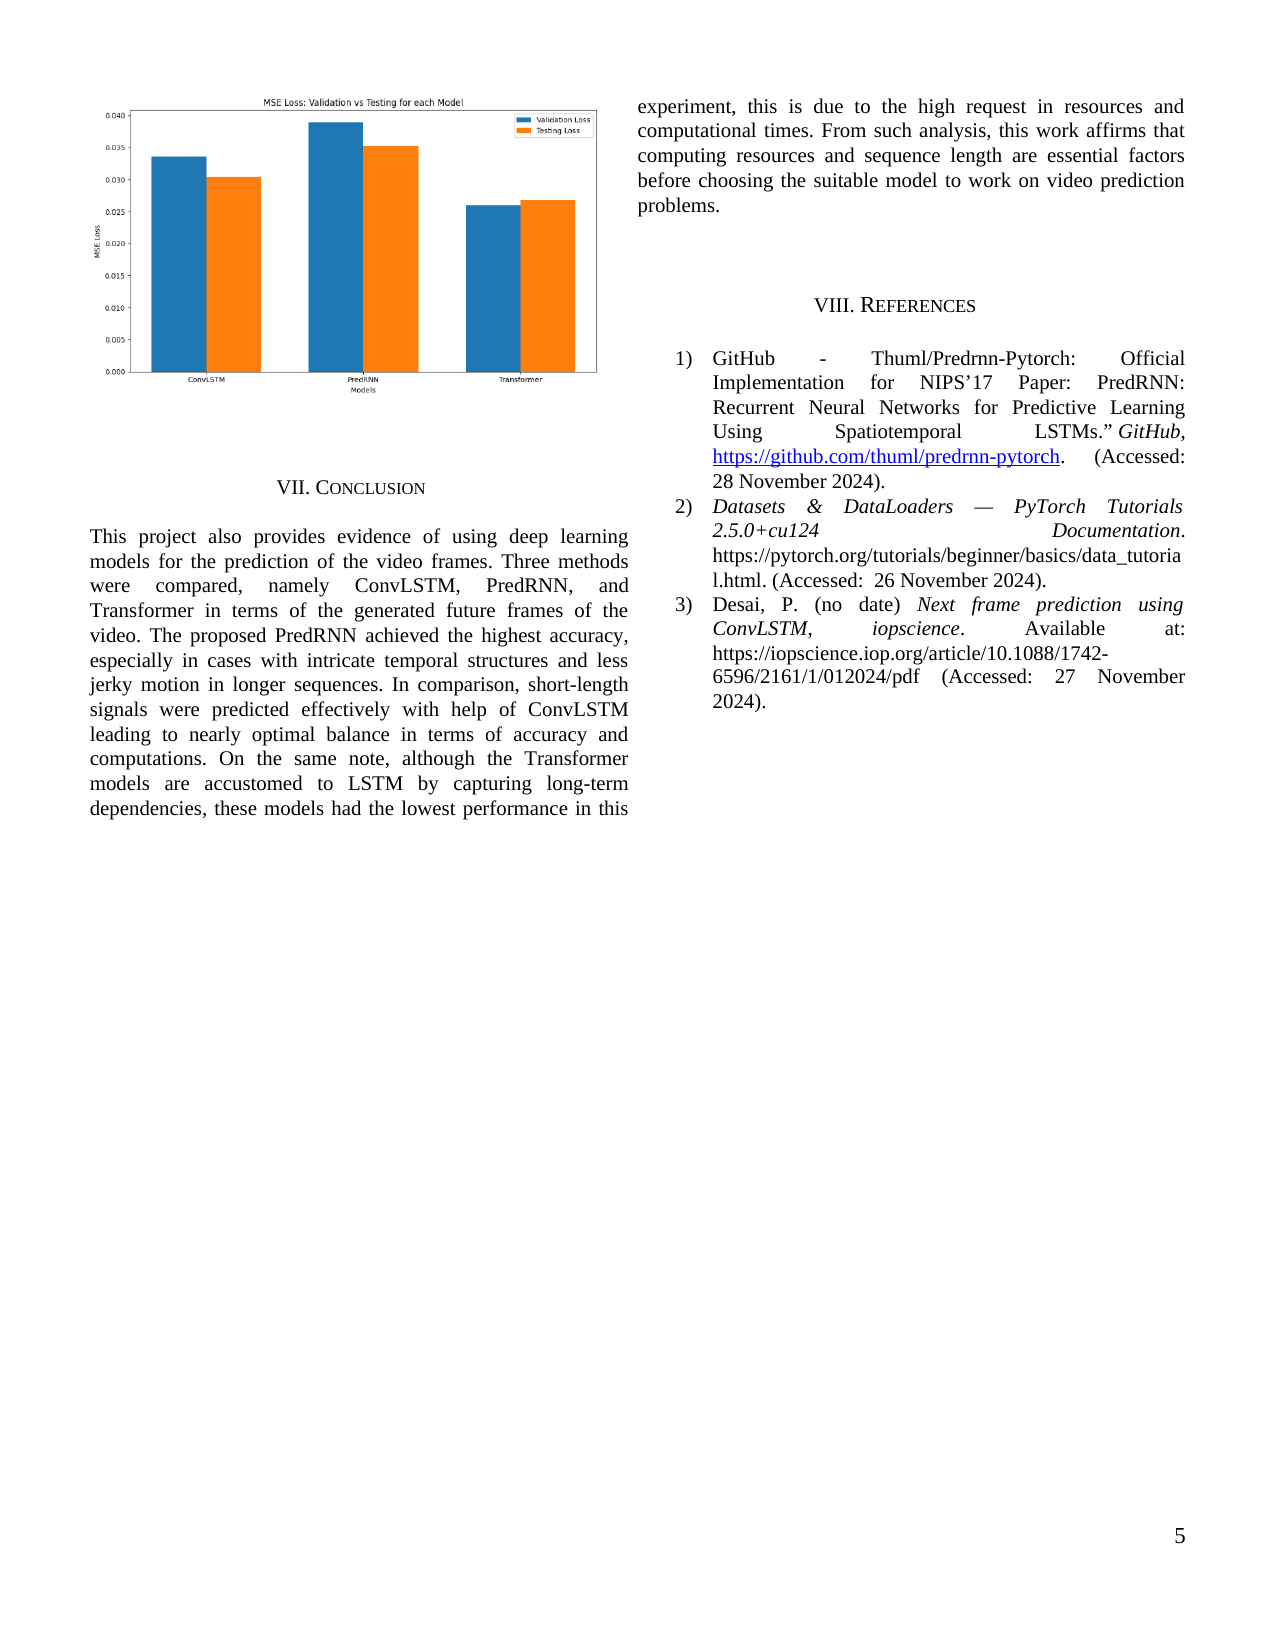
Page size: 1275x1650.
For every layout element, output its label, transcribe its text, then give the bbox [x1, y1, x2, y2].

text VII. Conclusion [239, 475, 629, 499]
text This project also provides evidence of using deep learning models for the prediction of the video frames. Three methods were compared, namely ConvLSTM, PredRNN, and Transformer in terms of the generated future frames of the video. The proposed PredRNN achieved the highest accuracy, especially in cases with intricate temporal structures and less jerky motion in longer sequences. In comparison, short-length signals were predicted effectively with help of ConvLSTM leading to nearly optimal balance in terms of accuracy and computations. On the same note, although the Transformer models are accustomed to LSTM by capturing long-term dependencies, these models had the lowest performance in this experiment, this is due to the high request in resources and computational times. From such analysis, this work affirms that computing resources and sequence length are essential factors before choosing the suitable model to work on video prediction problems. [89, 524, 629, 820]
picture [89, 93, 600, 399]
text VIII. References [712, 291, 1185, 318]
text This project also provides evidence of using deep learning models for the prediction of the video frames. Three methods were compared, namely ConvLSTM, PredRNN, and Transformer in terms of the generated future frames of the video. The proposed PredRNN achieved the highest accuracy, especially in cases with intricate temporal structures and less jerky motion in longer sequences. In comparison, short-length signals were predicted effectively with help of ConvLSTM leading to nearly optimal balance in terms of accuracy and computations. On the same note, although the Transformer models are accustomed to LSTM by capturing long-term dependencies, these models had the lowest performance in this experiment, this is due to the high request in resources and computational times. From such analysis, this work affirms that computing resources and sequence length are essential factors before choosing the suitable model to work on video prediction problems. [637, 94, 1185, 217]
list GitHub - Thuml/Predrnn-Pytorch: Official Implementation for NIPS’17 Paper: PredRNN: Recurrent Neural Networks for Predictive Learning Using Spatiotemporal LSTMs.” GitHub, https://github.com/thuml/predrnn-pytorch. (Accessed: 28 November 2024). [675, 345, 1185, 493]
list Datasets & DataLoaders — PyTorch Tutorials 2.5.0+cu124 Documentation. https://pytorch.org/tutorials/beginner/basics/data_tutorial.html. (Accessed: 26 November 2024). [675, 493, 1185, 592]
list Desai, P. (no date) Next frame prediction using ConvLSTM, iopscience. Available at: https://iopscience.iop.org/article/10.1088/1742-6596/2161/1/012024/pdf (Accessed: 27 November 2024). [675, 592, 1185, 713]
